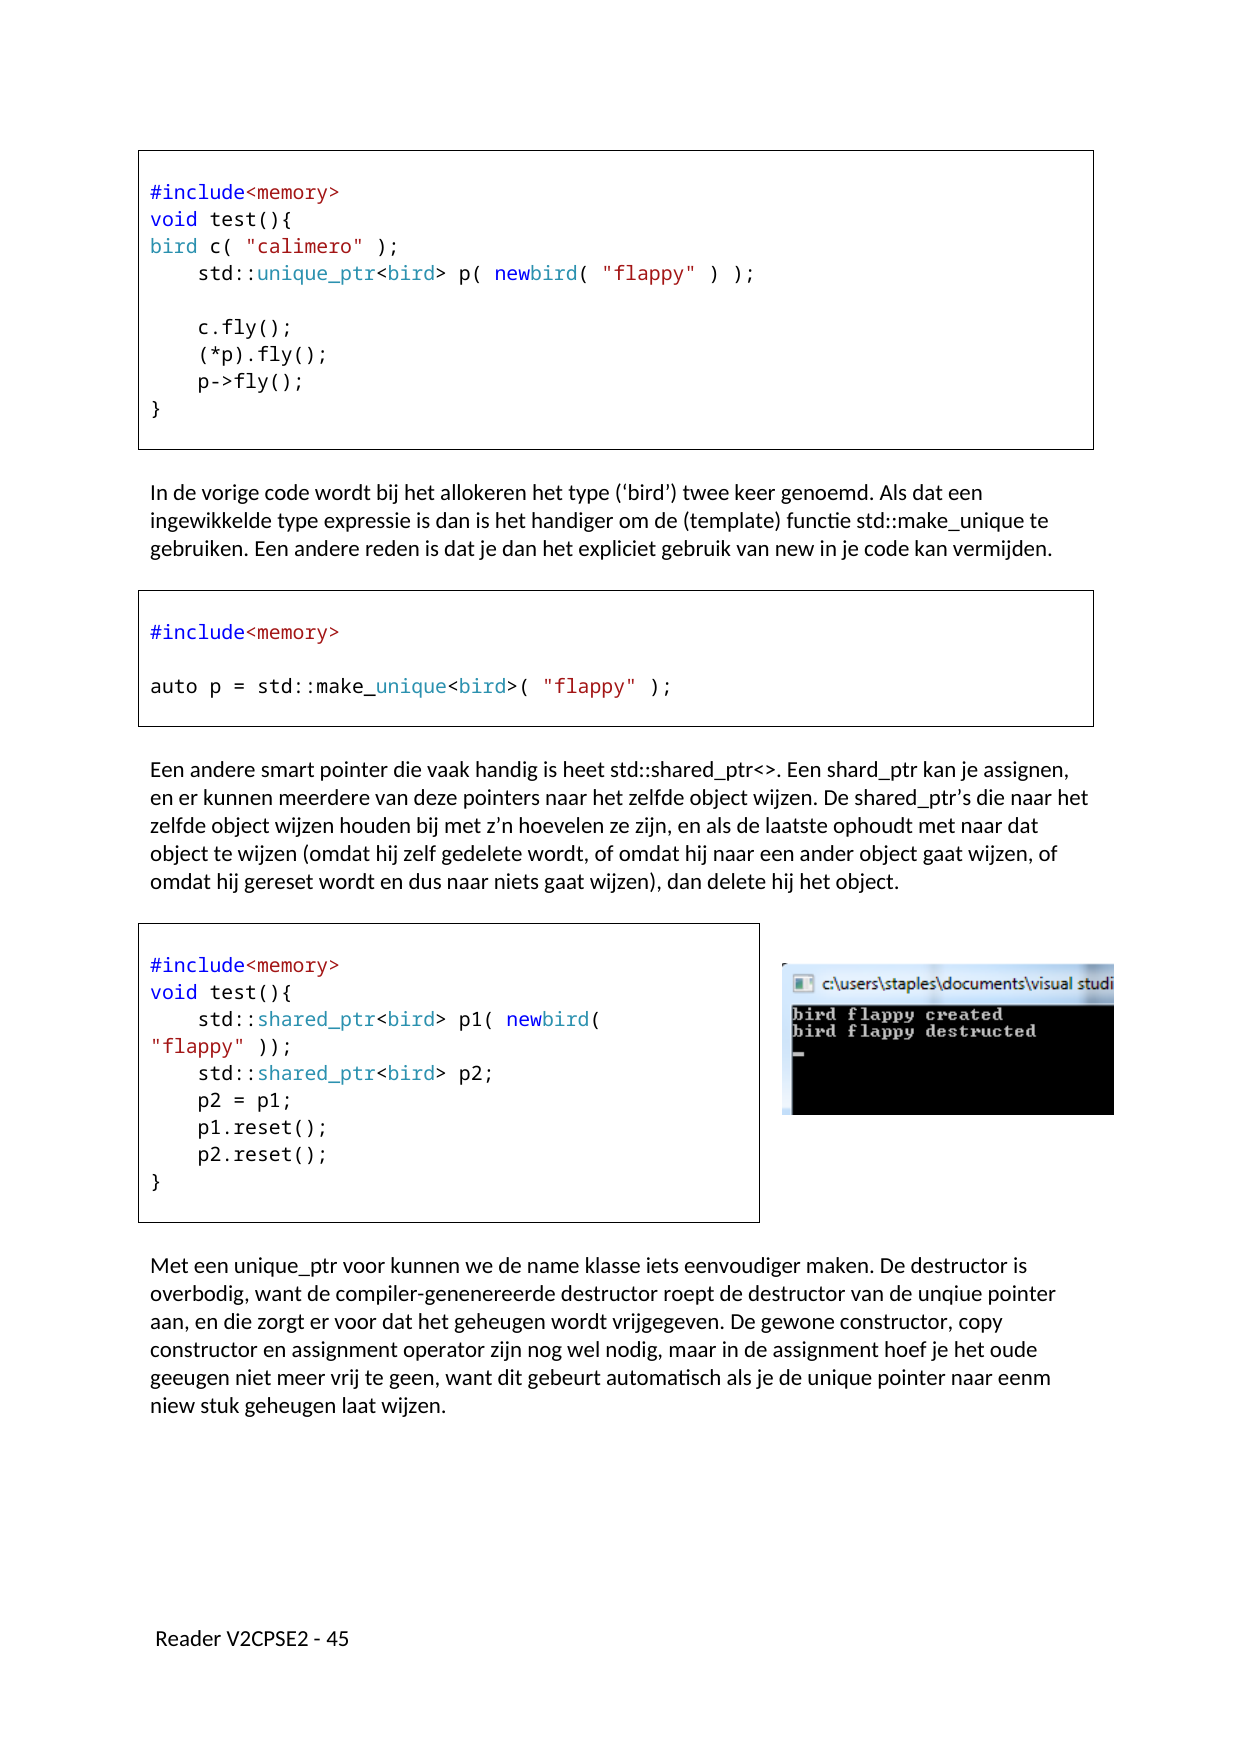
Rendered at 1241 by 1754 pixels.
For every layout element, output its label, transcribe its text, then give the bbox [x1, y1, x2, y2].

text Met een unique_ptr voor kunnen we de name klasse iets eenvoudiger maken. De destructor is overbodig, want de compiler-genenereerde destructor roept de destructor van de unqiue pointer aan, en die zorgt er voor dat het geheugen wordt vrijgegeven. De gewone constructor, copy constructor en assignment operator zijn nog wel nodig, maar in de assignment hoef je het oude geeugen niet meer vrij te geen, want dit gebeurt automatisch als je de unique pointer naar eenm niew stuk geheugen laat wijzen. [150, 1251, 1090, 1419]
picture [782, 963, 1114, 1115]
text Een andere smart pointer die vaak handig is heet std::shared_ptr<>. Een shard_ptr kan je assignen, en er kunnen meerdere van deze pointers naar het zelfde object wijzen. De shared_ptr’s die naar het zelfde object wijzen houden bij met z’n hoevelen ze zijn, en als de laatste ophoudt met naar dat object te wijzen (omdat hij zelf gedelete wordt, of omdat hij naar een ander object gaat wijzen, of omdat hij gereset wordt en dus naar niets gaat wijzen), dan delete hij het object. [150, 755, 1090, 895]
table_header #include<memory> void test(){ std::shared_ptr<bird> p1( newbird( "flappy" )); std::shared_ptr<bird> p2; p2 = p1; p1.reset(); p2.reset(); } [139, 924, 759, 1222]
table_header #include<memory> auto p = std::make_unique<bird>( "flappy" ); [139, 591, 1093, 726]
text In de vorige code wordt bij het allokeren het type (‘bird’) twee keer genoemd. Als dat een ingewikkelde type expressie is dan is het handiger om de (template) functie std::make_unique te gebruiken. Een andere reden is dat je dan het expliciet gebruik van new in je code kan vermijden. [150, 478, 1090, 562]
table_header #include<memory> void test(){ bird c( "calimero" ); std::unique_ptr<bird> p( newbird( "flappy" ) ); c.fly(); (*p).fly(); p->fly(); } [139, 151, 1093, 449]
